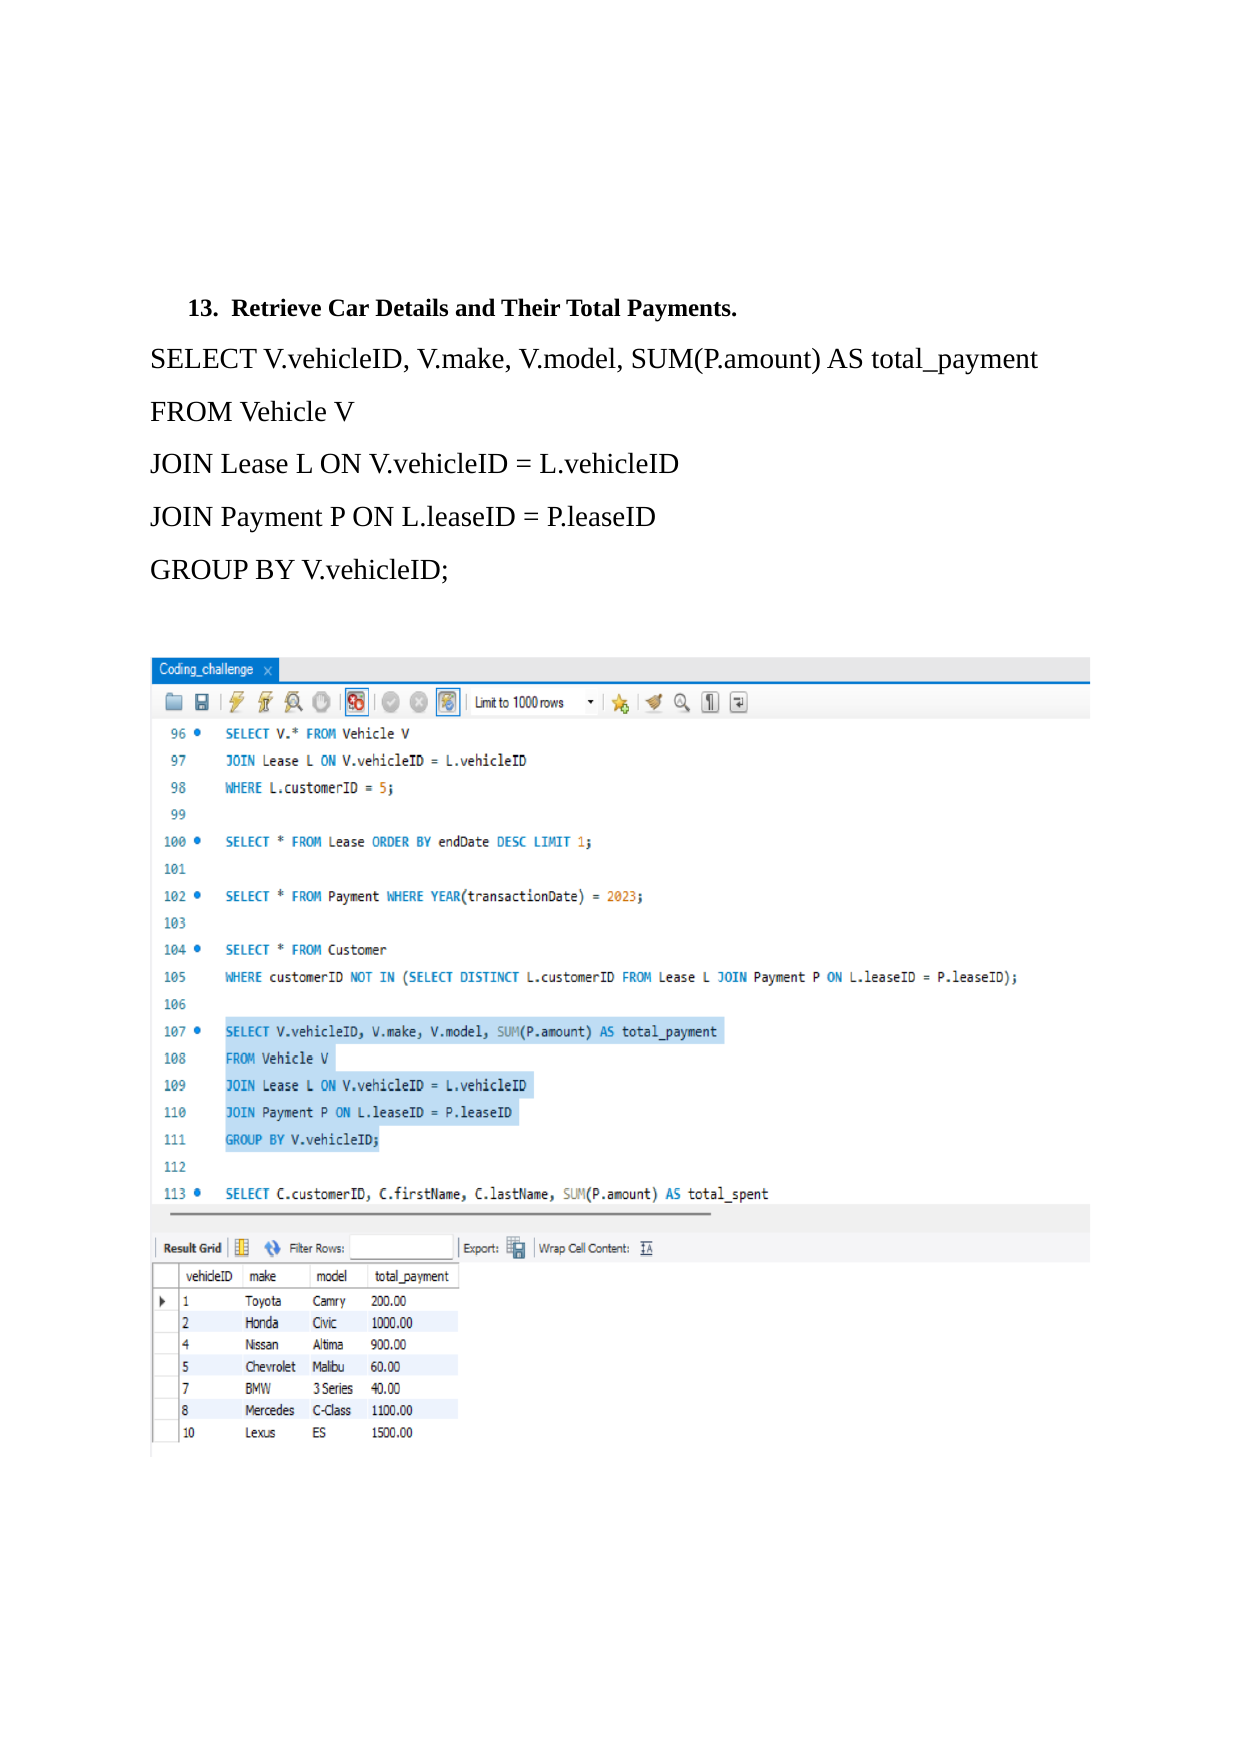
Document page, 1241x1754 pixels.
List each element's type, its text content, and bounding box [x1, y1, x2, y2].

text JOIN Lease L ON V.vehicleID = L.vehicleID [150, 446, 1090, 480]
list Retrieve Car Details and Their Total Payments. [187, 293, 1090, 322]
picture [150, 657, 1091, 1457]
text GROUP BY V.vehicleID; [150, 552, 1090, 586]
text FROM Vehicle V [150, 394, 1090, 427]
text JOIN Payment P ON L.leaseID = P.leaseID [150, 499, 1090, 533]
text SELECT V.vehicleID, V.make, V.model, SUM(P.amount) AS total_payment [150, 341, 1090, 374]
